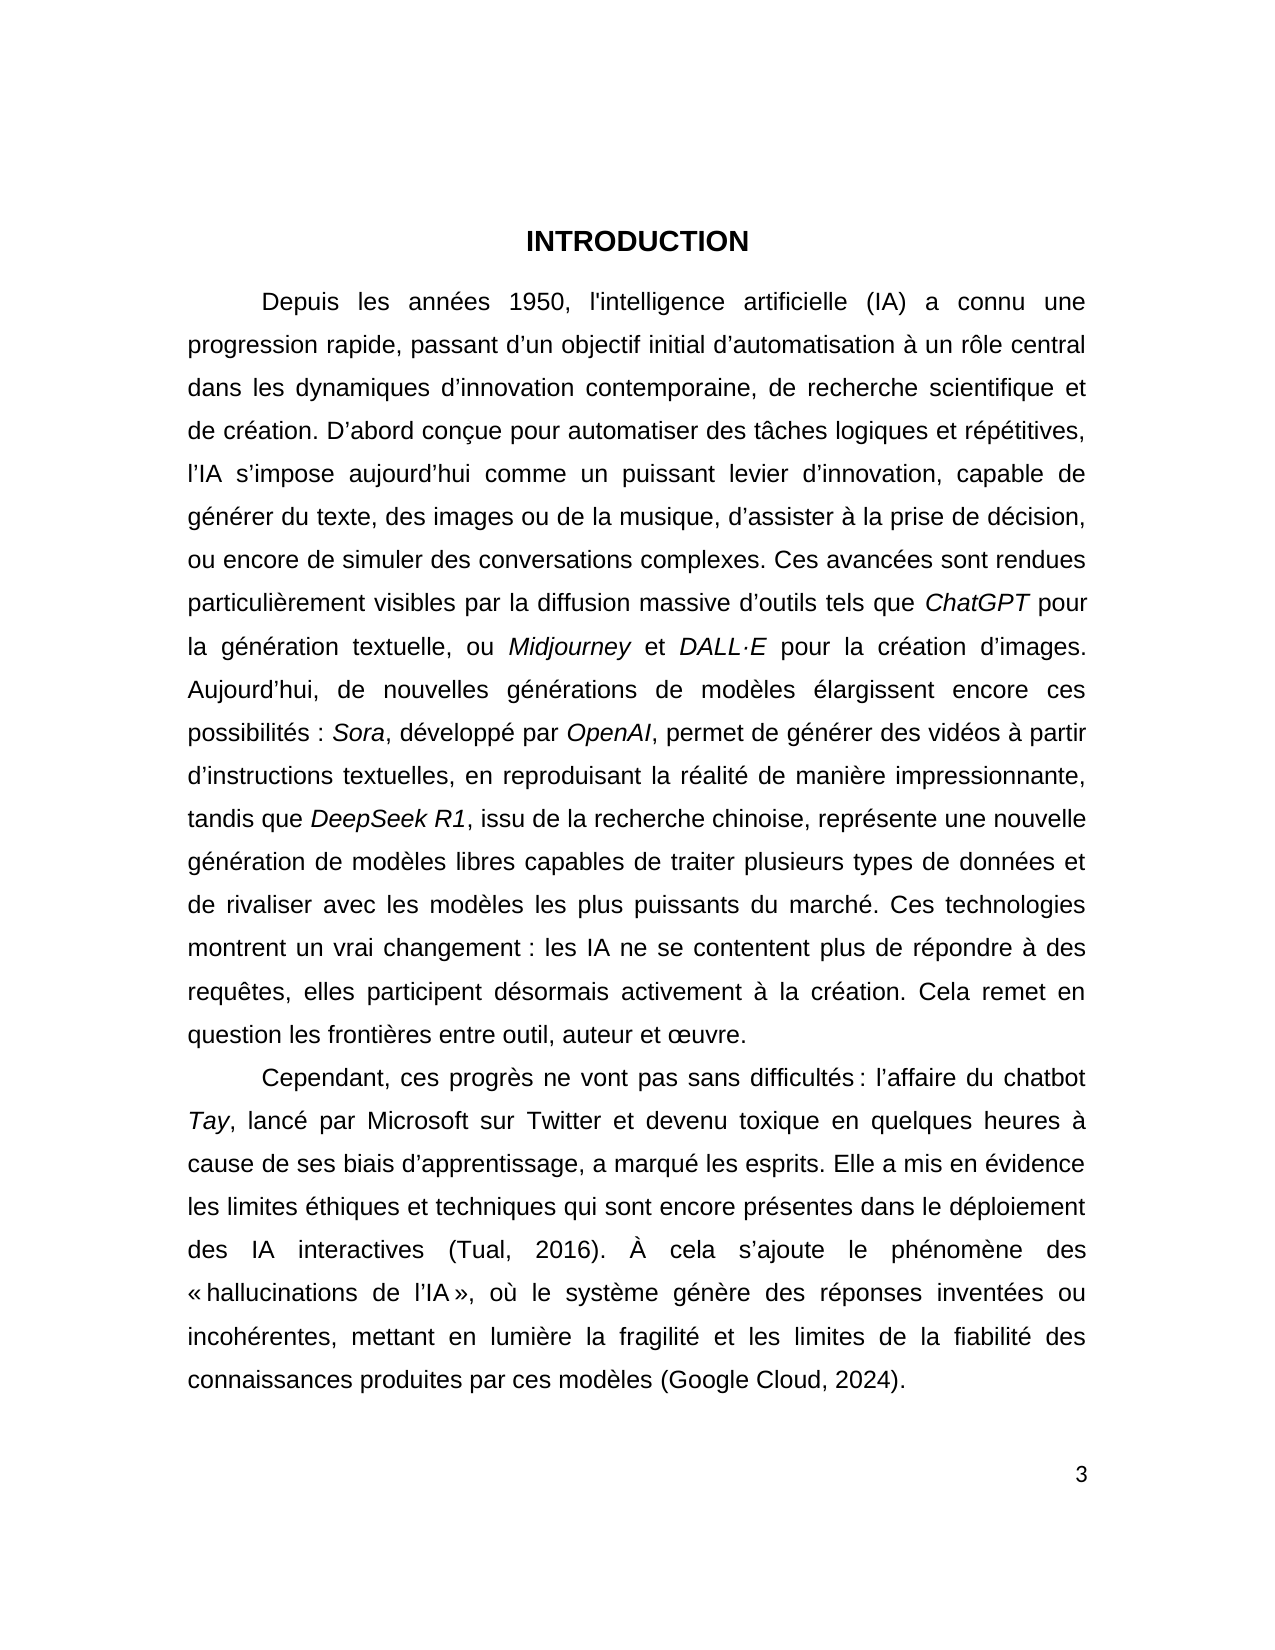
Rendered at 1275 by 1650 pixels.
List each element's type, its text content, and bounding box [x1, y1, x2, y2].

subtitle INTRODUCTION [187, 224, 1087, 257]
text Cependant, ces progrès ne vont pas sans difficultés : l’affaire du chatbot Tay, lancé par Microsoft sur Twitter et devenu toxique en quelques heures à cause de ses biais d’apprentissage, a marqué les esprits. Elle a mis en évidence les limites éthiques et techniques qui sont encore présentes dans le déploiement des IA interactives . À cela s’ajoute le phénomène des « hallucinations de l’IA », où le système génère des réponses inventées ou incohérentes, mettant en lumière la fragilité et les limites de la fiabilité des connaissances produites par ces modèles . [187, 1063, 1087, 1393]
text Depuis les années 1950, l'intelligence artificielle (IA) a connu une progression rapide, passant d’un objectif initial d’automatisation à un rôle central dans les dynamiques d’innovation contemporaine, de recherche scientifique et de création. D’abord conçue pour automatiser des tâches logiques et répétitives, l’IA s’impose aujourd’hui comme un puissant levier d’innovation, capable de générer du texte, des images ou de la musique, d’assister à la prise de décision, ou encore de simuler des conversations complexes. Ces avancées sont rendues particulièrement visibles par la diffusion massive d’outils tels que ChatGPT pour la génération textuelle, ou Midjourney et DALL·E pour la création d’images. Aujourd’hui, de nouvelles générations de modèles élargissent encore ces possibilités : Sora, développé par OpenAI, permet de générer des vidéos à partir d’instructions textuelles, en reproduisant la réalité de manière impressionnante, tandis que DeepSeek R1, issu de la recherche chinoise, représente une nouvelle génération de modèles libres capables de traiter plusieurs types de données et de rivaliser avec les modèles les plus puissants du marché. Ces technologies montrent un vrai changement : les IA ne se contentent plus de répondre à des requêtes, elles participent désormais activement à la création. Cela remet en question les frontières entre outil, auteur et œuvre. [187, 286, 1087, 1048]
